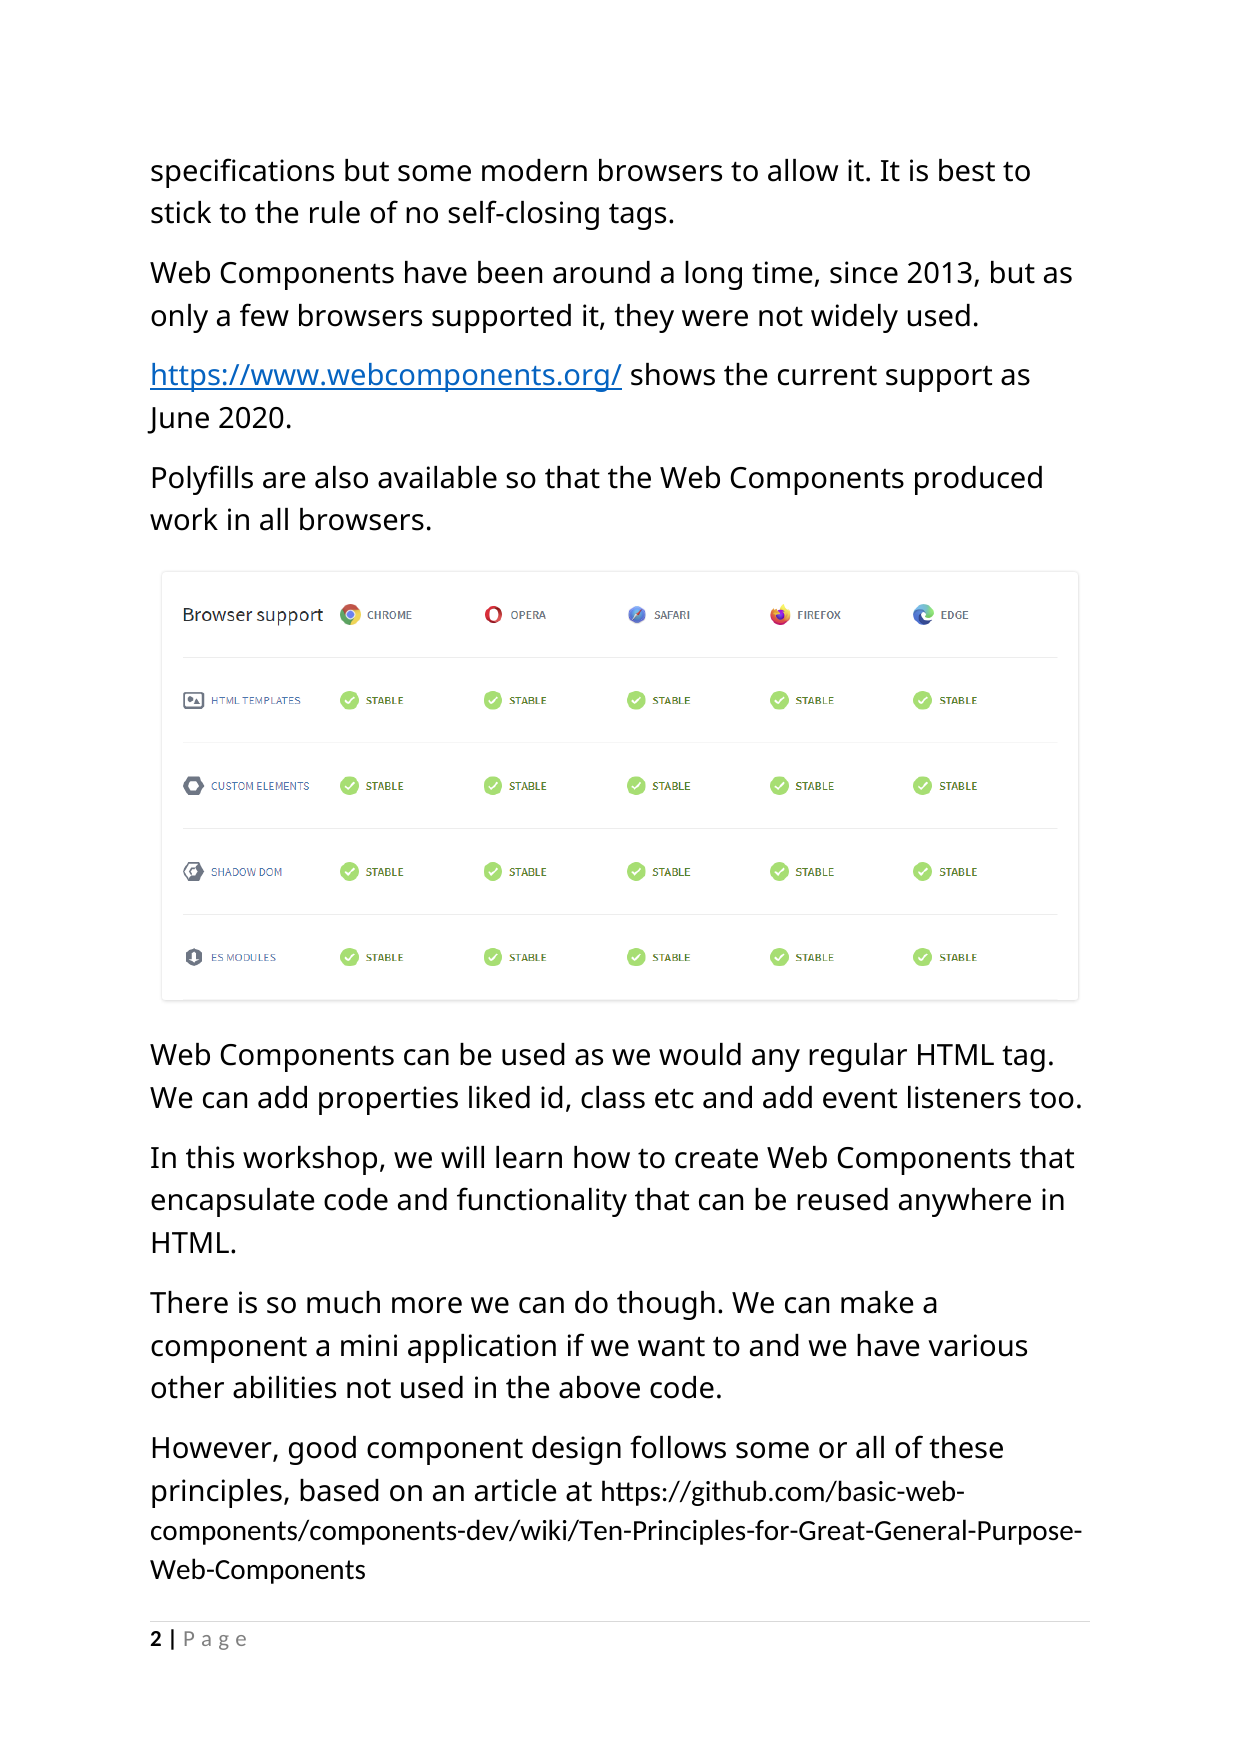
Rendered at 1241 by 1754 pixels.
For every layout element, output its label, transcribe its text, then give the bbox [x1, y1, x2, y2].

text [150, 150, 1090, 232]
picture [150, 559, 1091, 1016]
text In this workshop, we will learn how to create Web Components that encapsulate code and functionality that can be reused anywhere in HTML. [150, 1137, 1090, 1262]
text Web Components have been around a long time, since 2013, but as only a few browsers supported it, they were not widely used. [150, 252, 1090, 335]
text Polyfills are also available so that the Web Components produced work in all browsers. [150, 457, 1090, 539]
text However, good component design follows some or all of these principles, based on an article at https://github.com/basic-web-components/components-dev/wiki/Ten-Principles-for-Great-General-Purpose-Web-Components [150, 1427, 1090, 1586]
text There is so much more we can do though. We can make a component a mini application if we want to and we have various other abilities not used in the above code. [150, 1282, 1090, 1407]
text Web Components can be used as we would any regular HTML tag. We can add properties liked id, class etc and add event listeners too. [150, 1034, 1090, 1117]
text https://www.webcomponents.org/ shows the current support as June 2020. [150, 354, 1090, 437]
